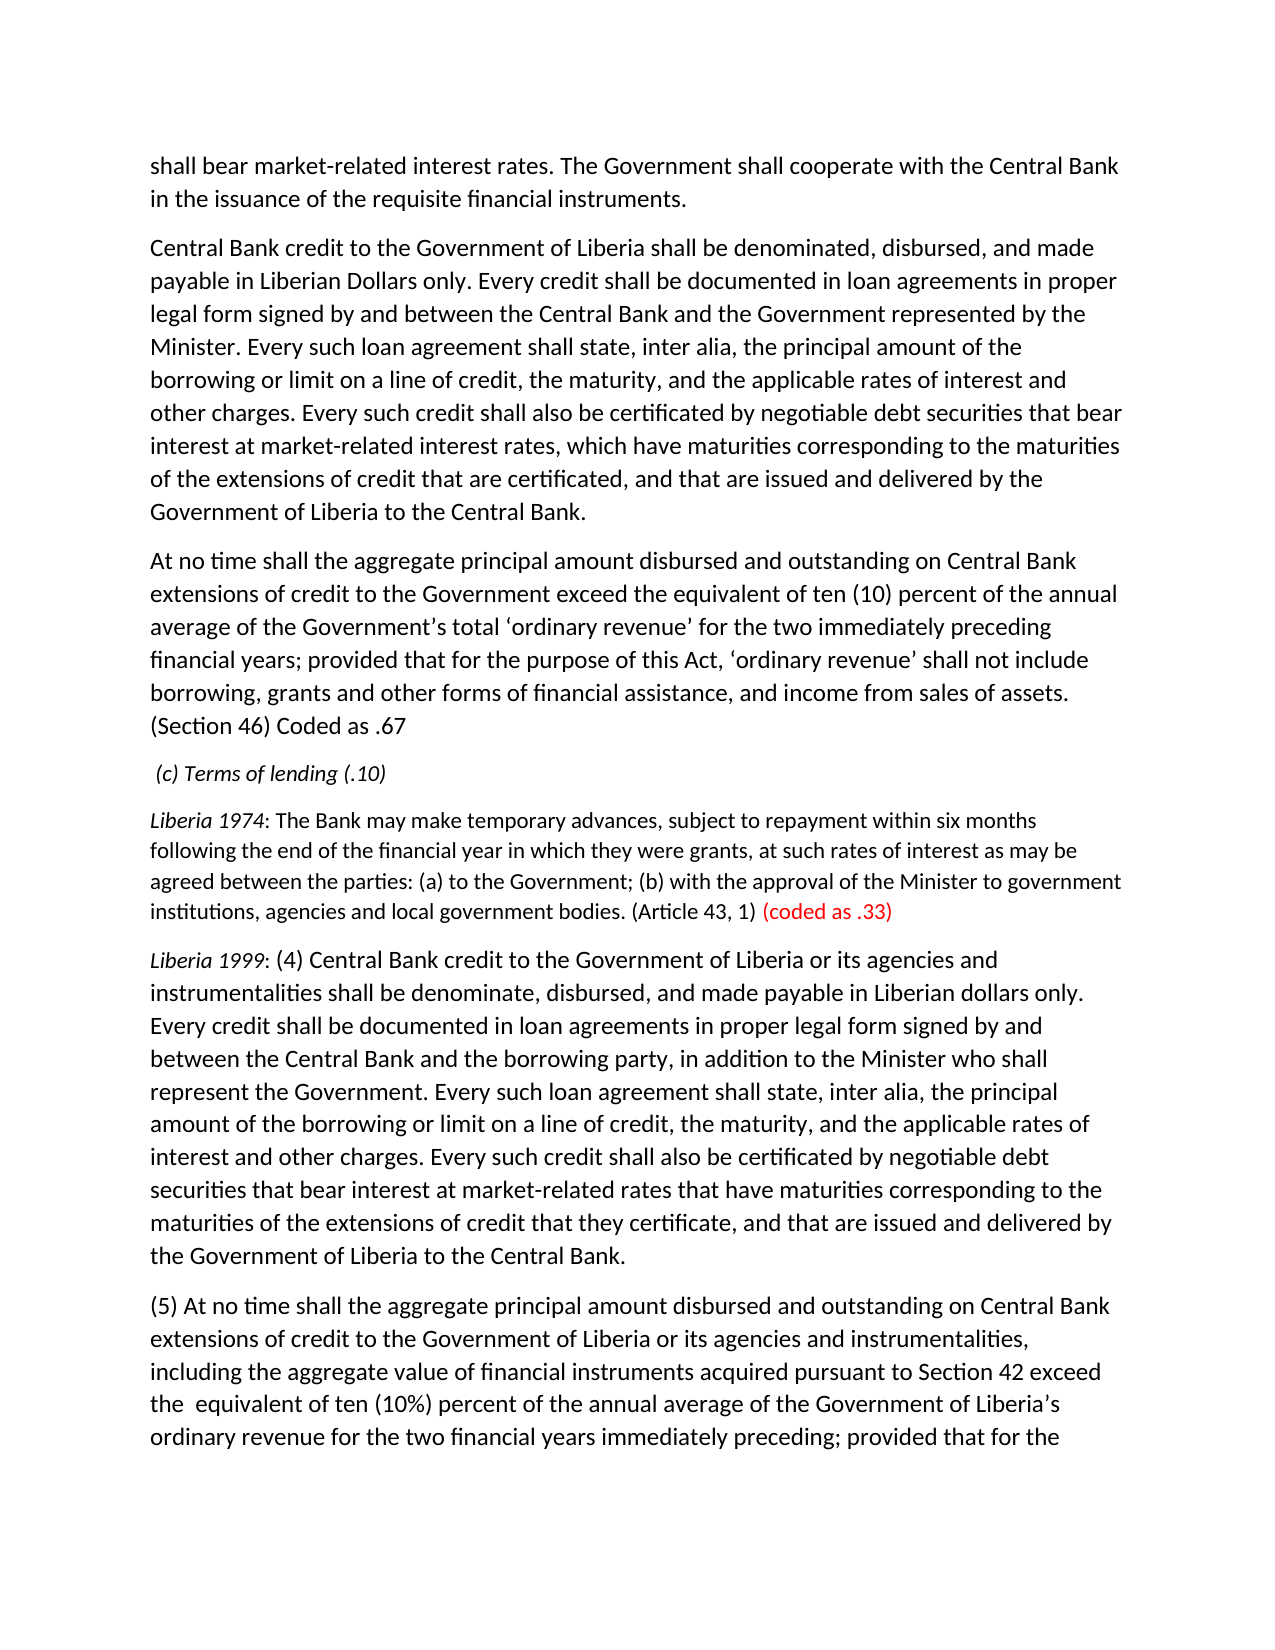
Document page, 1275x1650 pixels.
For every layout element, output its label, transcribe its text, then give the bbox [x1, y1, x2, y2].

text Central Bank credit to the Government of Liberia shall be denominated, disbursed, and made payable in Liberian Dollars only. Every credit shall be documented in loan agreements in proper legal form signed by and between the Central Bank and the Government represented by the Minister. Every such loan agreement shall state, inter alia, the principal amount of the borrowing or limit on a line of credit, the maturity, and the applicable rates of interest and other charges. Every such credit shall also be certificated by negotiable debt securities that bear interest at market-related interest rates, which have maturities corresponding to the maturities of the extensions of credit that are certificated, and that are issued and delivered by the Government of Liberia to the Central Bank. [150, 232, 1125, 526]
text Liberia 1974: The Bank may make temporary advances, subject to repayment within six months following the end of the financial year in which they were grants, at such rates of interest as may be agreed between the parties: (a) to the Government; (b) with the approval of the Minister to government institutions, agencies and local government bodies. (Article 43, 1) (coded as .33) [150, 806, 1125, 925]
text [150, 150, 1125, 213]
text (c) Terms of lending (.10) [150, 759, 1125, 788]
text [150, 1290, 1125, 1452]
text At no time shall the aggregate principal amount disbursed and outstanding on Central Bank extensions of credit to the Government exceed the equivalent of ten (10) percent of the annual average of the Government’s total ‘ordinary revenue’ for the two immediately preceding financial years; provided that for the purpose of this Act, ‘ordinary revenue’ shall not include borrowing, grants and other forms of financial assistance, and income from sales of assets. (Section 46) Coded as .67 [150, 545, 1125, 741]
text Liberia 1999: (4) Central Bank credit to the Government of Liberia or its agencies and instrumentalities shall be denominate, disbursed, and made payable in Liberian dollars only. Every credit shall be documented in loan agreements in proper legal form signed by and between the Central Bank and the borrowing party, in addition to the Minister who shall represent the Government. Every such loan agreement shall state, inter alia, the principal amount of the borrowing or limit on a line of credit, the maturity, and the applicable rates of interest and other charges. Every such credit shall also be certificated by negotiable debt securities that bear interest at market-related rates that have maturities corresponding to the maturities of the extensions of credit that they certificate, and that are issued and delivered by the Government of Liberia to the Central Bank. [150, 944, 1125, 1271]
